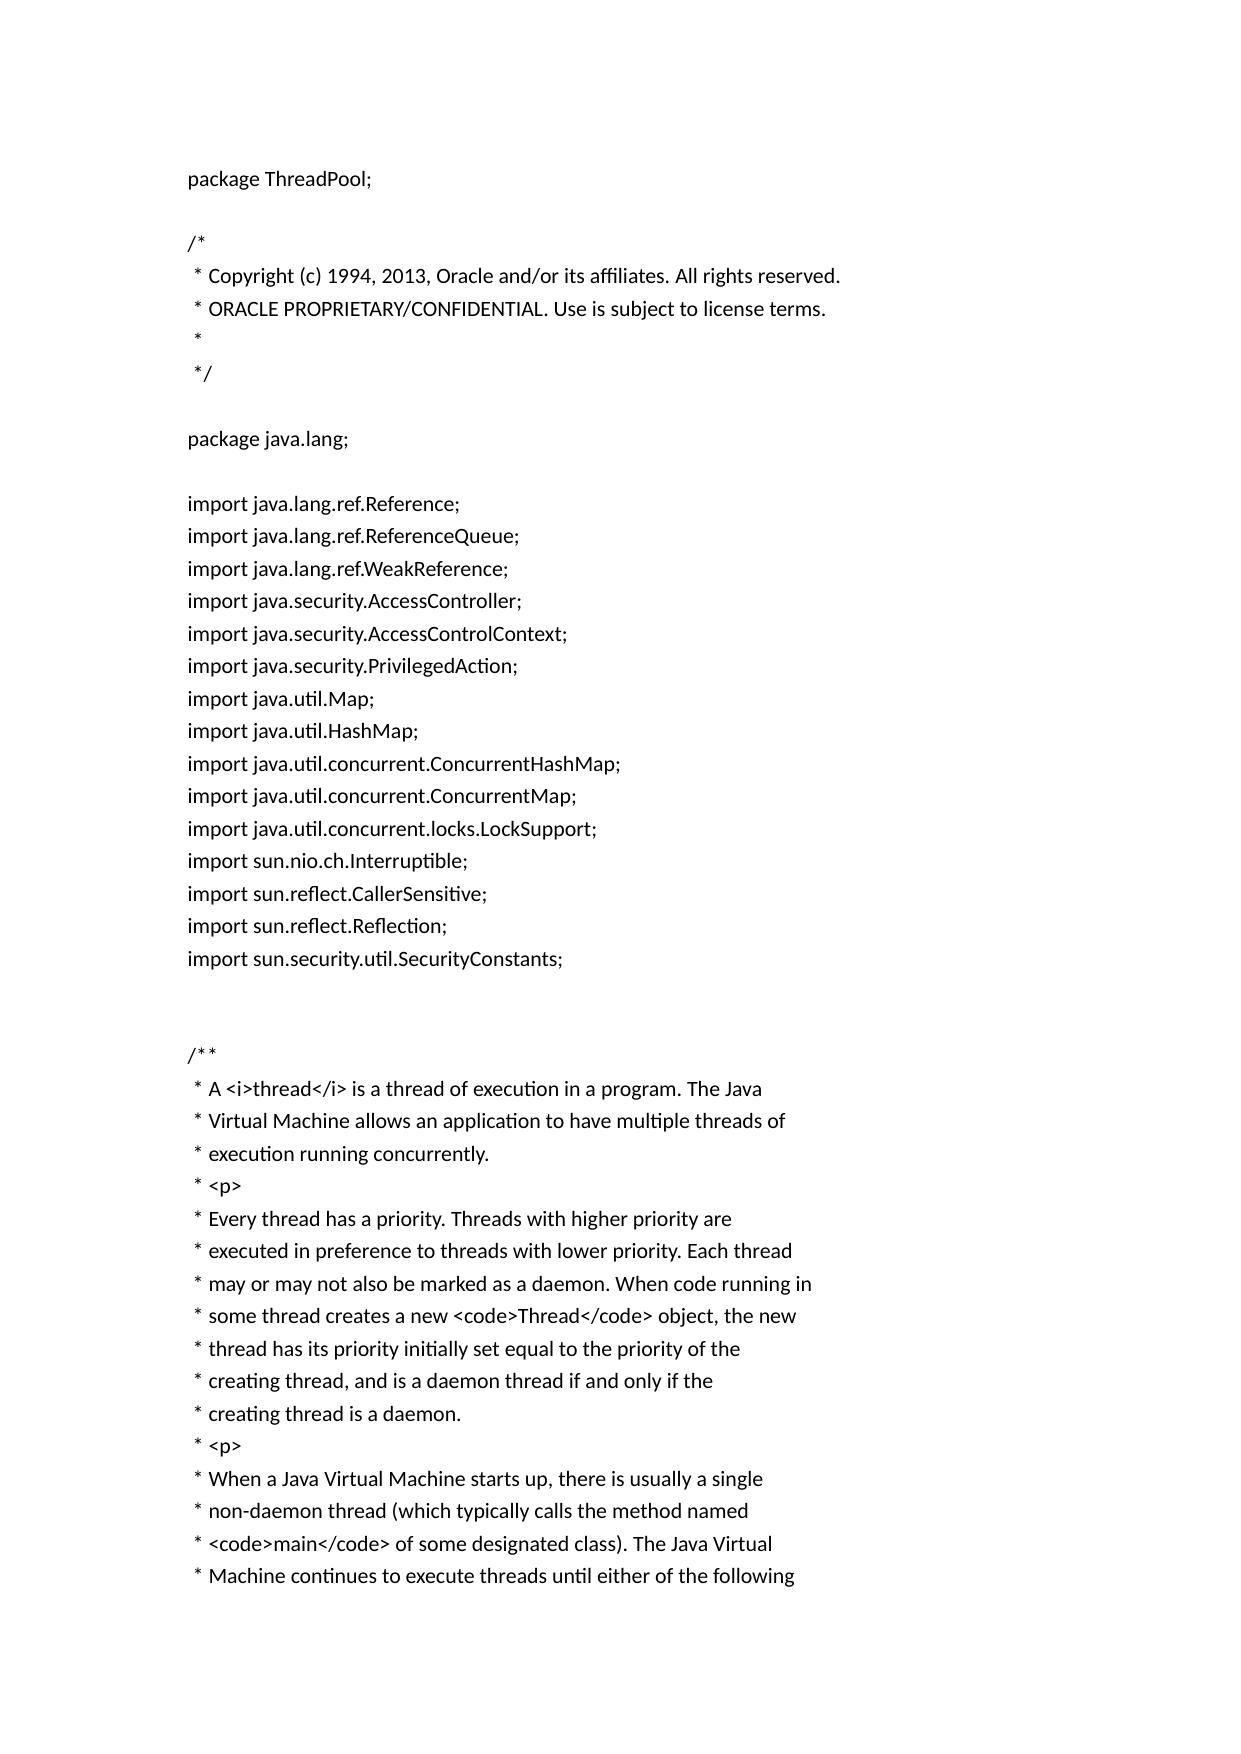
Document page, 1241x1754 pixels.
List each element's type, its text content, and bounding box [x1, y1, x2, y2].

text * Machine continues to execute threads until either of the following [187, 1559, 1053, 1592]
text package ThreadPool; [187, 162, 1053, 194]
text * creating thread, and is a daemon thread if and only if the [187, 1364, 1053, 1397]
text import java.lang.ref.Reference; [187, 487, 1053, 519]
text import java.util.concurrent.ConcurrentMap; [187, 779, 1053, 812]
text import sun.nio.ch.Interruptible; [187, 844, 1053, 877]
text * <p> [187, 1429, 1053, 1462]
text * non-daemon thread (which typically calls the method named [187, 1494, 1053, 1527]
text * <p> [187, 1169, 1053, 1202]
text * execution running concurrently. [187, 1137, 1053, 1169]
text import java.lang.ref.ReferenceQueue; [187, 519, 1053, 552]
text * When a Java Virtual Machine starts up, there is usually a single [187, 1462, 1053, 1494]
text import java.security.PrivilegedAction; [187, 649, 1053, 682]
text import sun.security.util.SecurityConstants; [187, 942, 1053, 974]
text * [187, 324, 1053, 357]
text * Virtual Machine allows an application to have multiple threads of [187, 1104, 1053, 1137]
text */ [187, 357, 1053, 389]
text * <code>main</code> of some designated class). The Java Virtual [187, 1527, 1053, 1559]
text * Copyright (c) 1994, 2013, Oracle and/or its affiliates. All rights reserved. [187, 259, 1053, 292]
text import java.util.Map; [187, 682, 1053, 714]
text * thread has its priority initially set equal to the priority of the [187, 1332, 1053, 1364]
text * may or may not also be marked as a daemon. When code running in [187, 1267, 1053, 1299]
text import java.util.concurrent.ConcurrentHashMap; [187, 747, 1053, 779]
text import java.security.AccessControlContext; [187, 617, 1053, 649]
text import java.security.AccessController; [187, 584, 1053, 617]
text * some thread creates a new <code>Thread</code> object, the new [187, 1299, 1053, 1332]
text * Every thread has a priority. Threads with higher priority are [187, 1202, 1053, 1234]
text import java.util.concurrent.locks.LockSupport; [187, 812, 1053, 844]
text import sun.reflect.CallerSensitive; [187, 877, 1053, 909]
text import sun.reflect.Reflection; [187, 909, 1053, 942]
text import java.lang.ref.WeakReference; [187, 552, 1053, 584]
text * ORACLE PROPRIETARY/CONFIDENTIAL. Use is subject to license terms. [187, 292, 1053, 324]
text package java.lang; [187, 422, 1053, 454]
text * executed in preference to threads with lower priority. Each thread [187, 1234, 1053, 1267]
text /** [187, 1039, 1053, 1072]
text /* [187, 227, 1053, 259]
text import java.util.HashMap; [187, 714, 1053, 747]
text * creating thread is a daemon. [187, 1397, 1053, 1429]
text * A <i>thread</i> is a thread of execution in a program. The Java [187, 1072, 1053, 1104]
